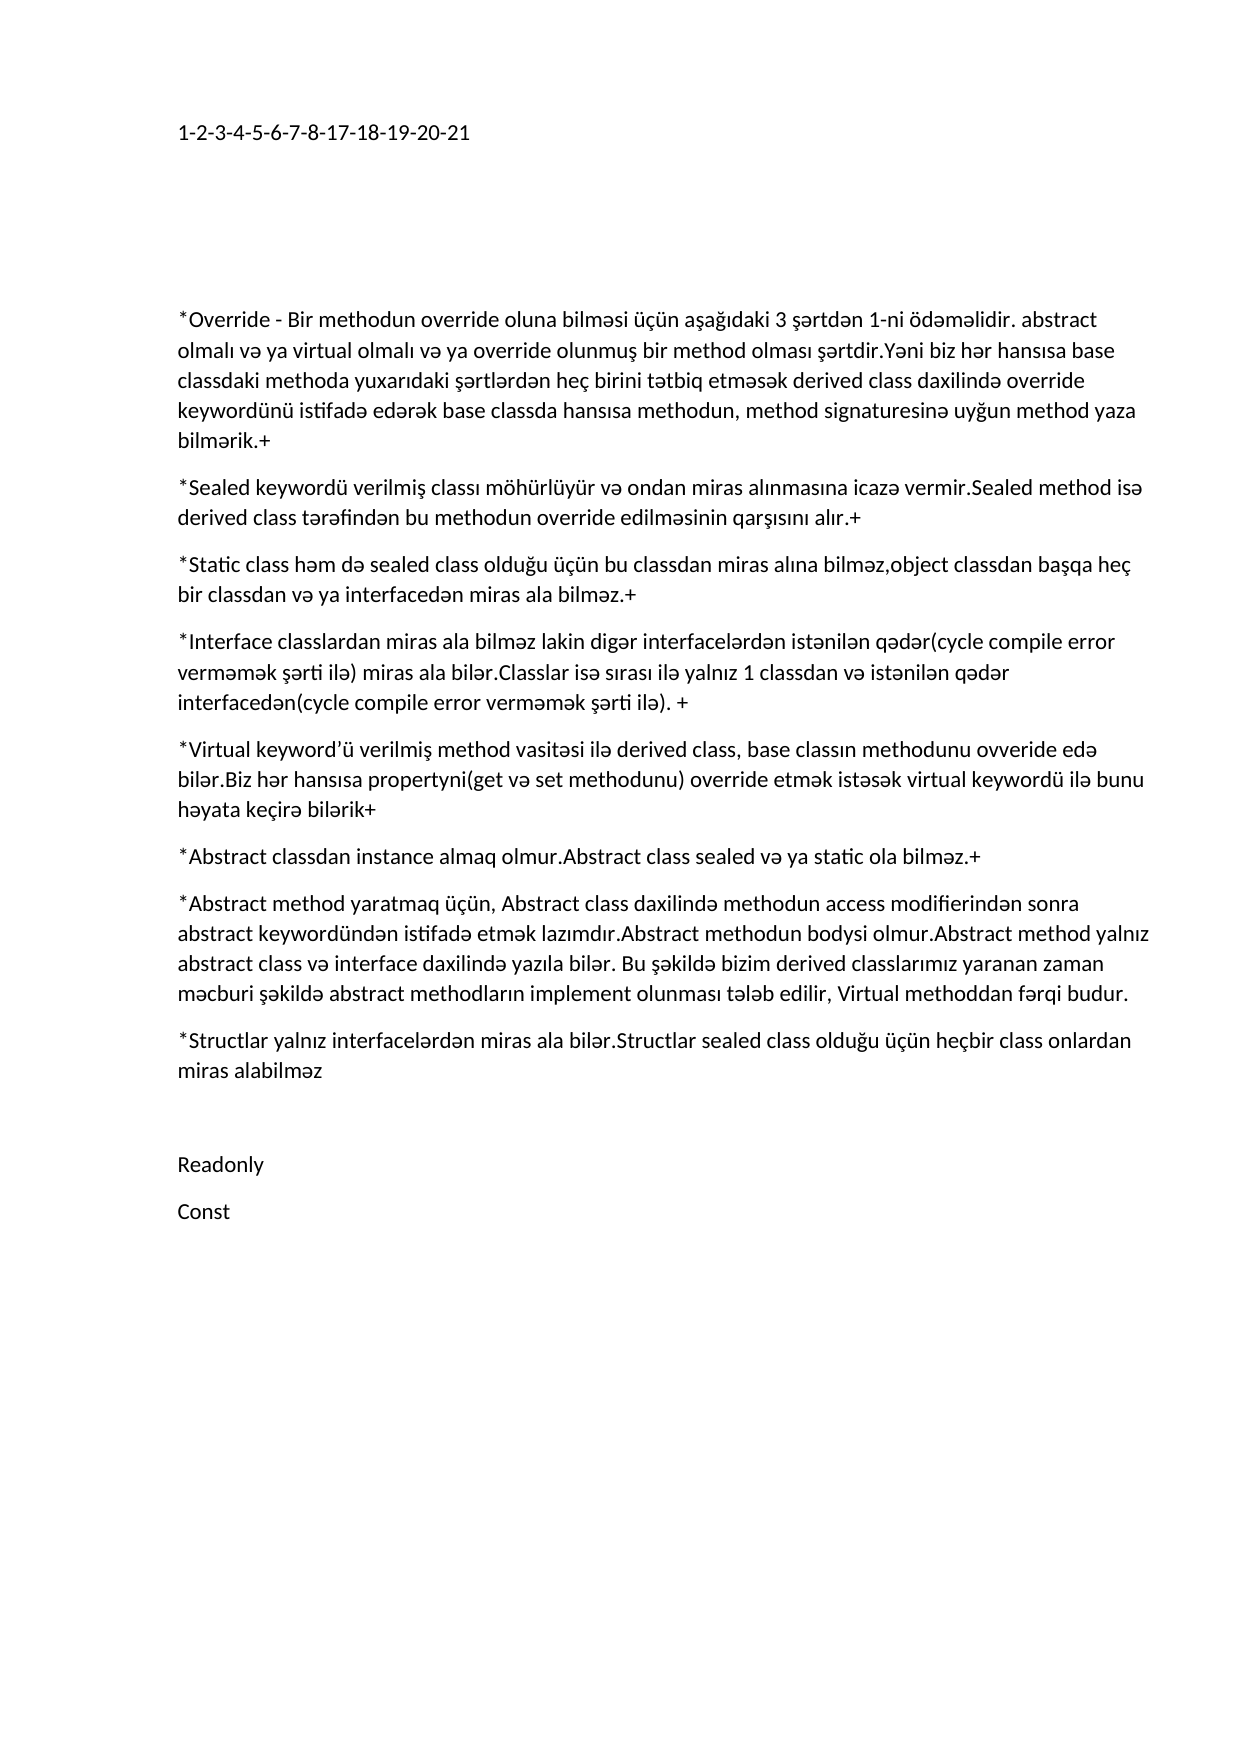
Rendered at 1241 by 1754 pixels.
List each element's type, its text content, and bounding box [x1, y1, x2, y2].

text *Static class həm də sealed class olduğu üçün bu classdan miras alına bilməz,object classdan başqa heç bir classdan və ya interfacedən miras ala bilməz.+ [177, 550, 1152, 609]
text 1-2-3-4-5-6-7-8-17-18-19-20-21 [177, 118, 1152, 146]
text *Interface classlardan miras ala bilməz lakin digər interfacelərdən istənilən qədər(cycle compile error verməmək şərti ilə) miras ala bilər.Classlar isə sırası ilə yalnız 1 classdan və istənilən qədər interfacedən(cycle compile error verməmək şərti ilə). + [177, 627, 1152, 716]
text *Sealed keywordü verilmiş classı möhürlüyür və ondan miras alınmasına icazə vermir.Sealed method isə derived class tərəfindən bu methodun override edilməsinin qarşısını alır.+ [177, 473, 1152, 532]
text *Override - Bir methodun override oluna bilməsi üçün aşağıdaki 3 şərtdən 1-ni ödəməlidir. abstract olmalı və ya virtual olmalı və ya override olunmuş bir method olması şərtdir.Yəni biz hər hansısa base classdaki methoda yuxarıdaki şərtlərdən heç birini tətbiq etməsək derived class daxilində override keywordünü istifadə edərək base classda hansısa methodun, method signaturesinə uyğun method yaza bilmərik.+ [177, 306, 1152, 454]
text *Virtual keyword’ü verilmiş method vasitəsi ilə derived class, base classın methodunu ovveride edə bilər.Biz hər hansısa propertyni(get və set methodunu) override etmək istəsək virtual keywordü ilə bunu həyata keçirə bilərik+ [177, 735, 1152, 823]
text Readonly [177, 1150, 1152, 1178]
text Const [177, 1197, 1152, 1225]
text *Structlar yalnız interfacelərdən miras ala bilər.Structlar sealed class olduğu üçün heçbir class onlardan miras alabilməz [177, 1026, 1152, 1085]
text *Abstract method yaratmaq üçün, Abstract class daxilində methodun access modifierindən sonra abstract keywordündən istifadə etmək lazımdır.Abstract methodun bodysi olmur.Abstract method yalnız abstract class və interface daxilində yazıla bilər. Bu şəkildə bizim derived classlarımız yaranan zaman məcburi şəkildə abstract methodların implement olunması tələb edilir, Virtual methoddan fərqi budur. [177, 889, 1152, 1008]
text *Abstract classdan instance almaq olmur.Abstract class sealed və ya static ola bilməz.+ [177, 842, 1152, 870]
